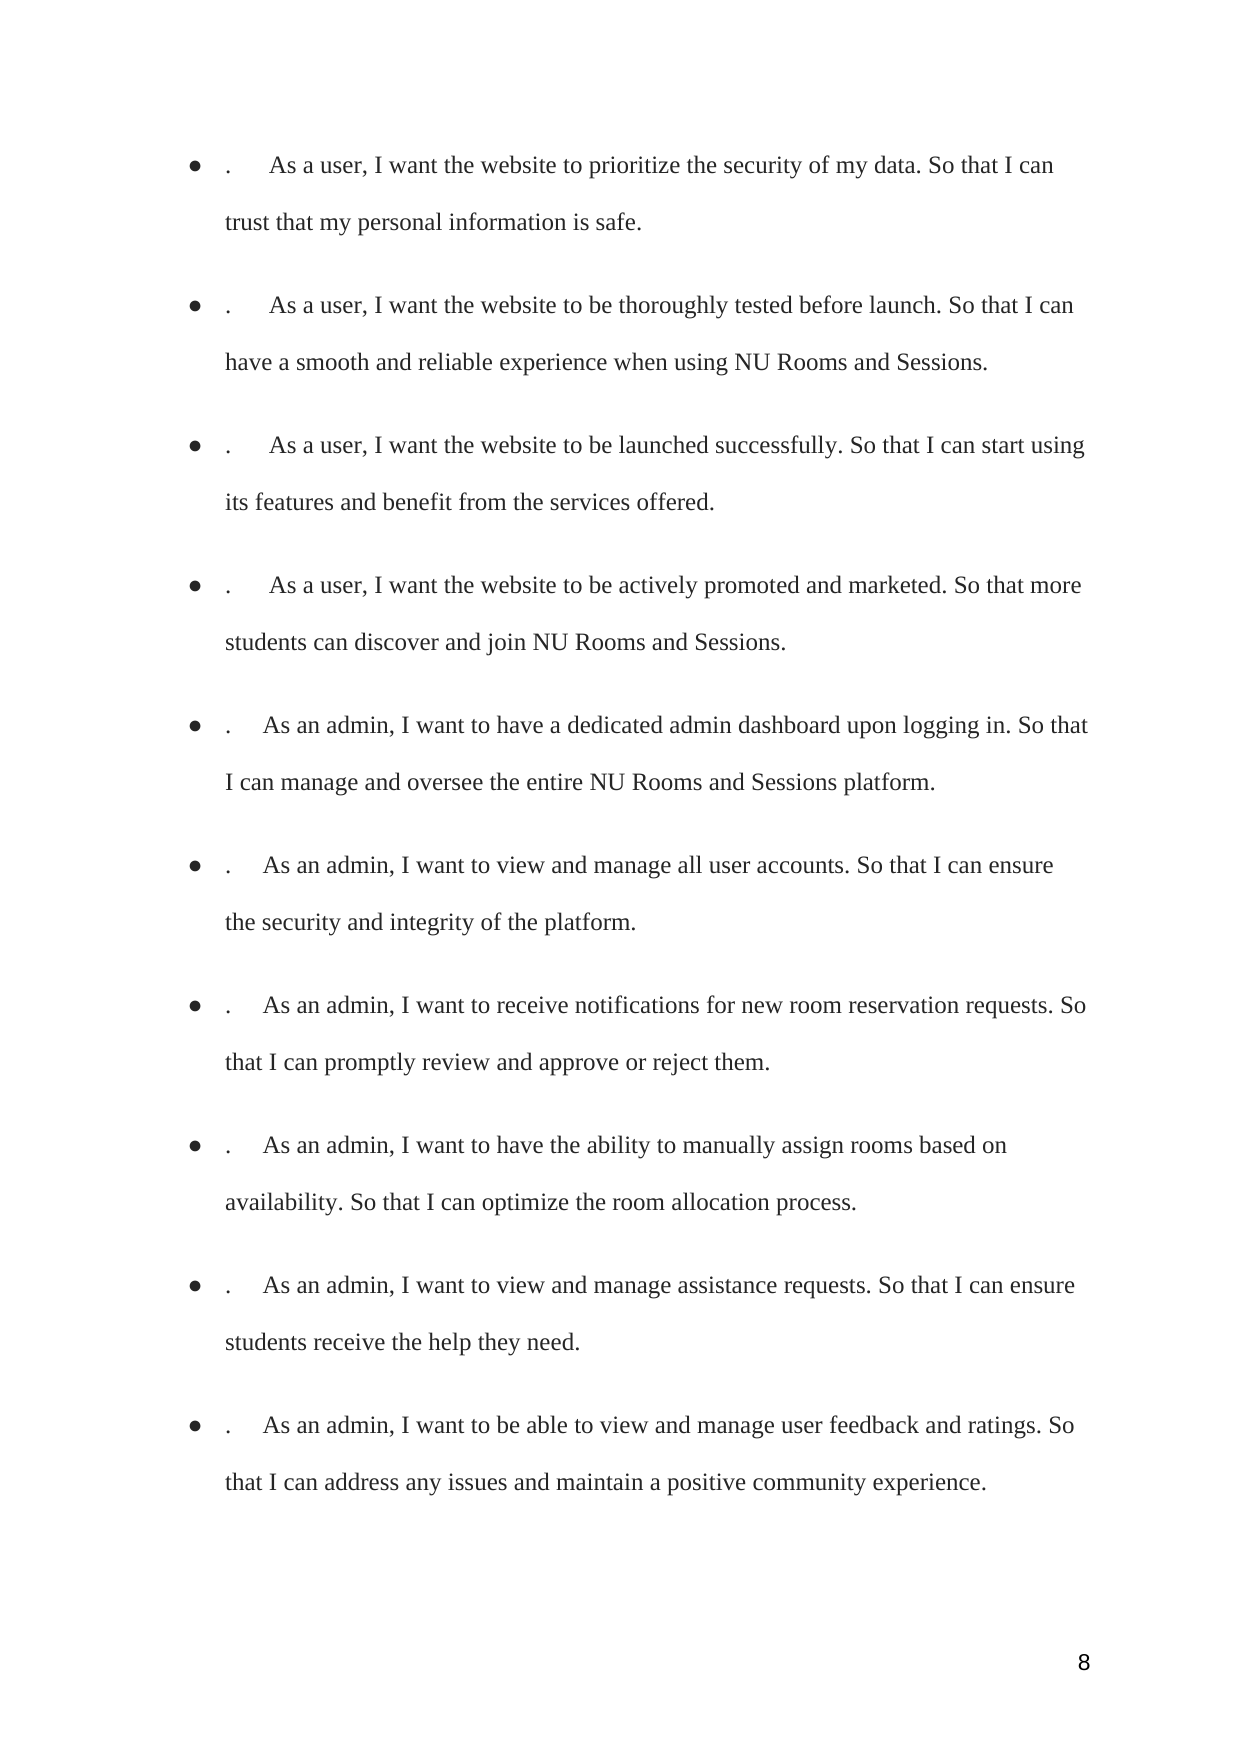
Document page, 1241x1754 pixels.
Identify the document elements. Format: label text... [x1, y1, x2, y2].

list . As a user, I want the website to be launched successfully. So that I can start using its features and benefit from the services offered. [187, 430, 1090, 516]
list . As an admin, I want to be able to view and manage user feedback and ratings. So that I can address any issues and maintain a positive community experience. [187, 1410, 1090, 1496]
list . As a user, I want the website to be actively promoted and marketed. So that more students can discover and join NU Rooms and Sessions. [187, 570, 1090, 656]
list . As a user, I want the website to prioritize the security of my data. So that I can trust that my personal information is safe. [187, 150, 1090, 236]
list . As an admin, I want to receive notifications for new room reservation requests. So that I can promptly review and approve or reject them. [187, 990, 1090, 1076]
list . As an admin, I want to have a dedicated admin dashboard upon logging in. So that I can manage and oversee the entire NU Rooms and Sessions platform. [187, 710, 1090, 796]
list . As a user, I want the website to be thoroughly tested before launch. So that I can have a smooth and reliable experience when using NU Rooms and Sessions. [187, 290, 1090, 376]
list . As an admin, I want to view and manage all user accounts. So that I can ensure the security and integrity of the platform. [187, 850, 1090, 936]
list . As an admin, I want to view and manage assistance requests. So that I can ensure students receive the help they need. [187, 1270, 1090, 1356]
list . As an admin, I want to have the ability to manually assign rooms based on availability. So that I can optimize the room allocation process. [187, 1130, 1090, 1216]
